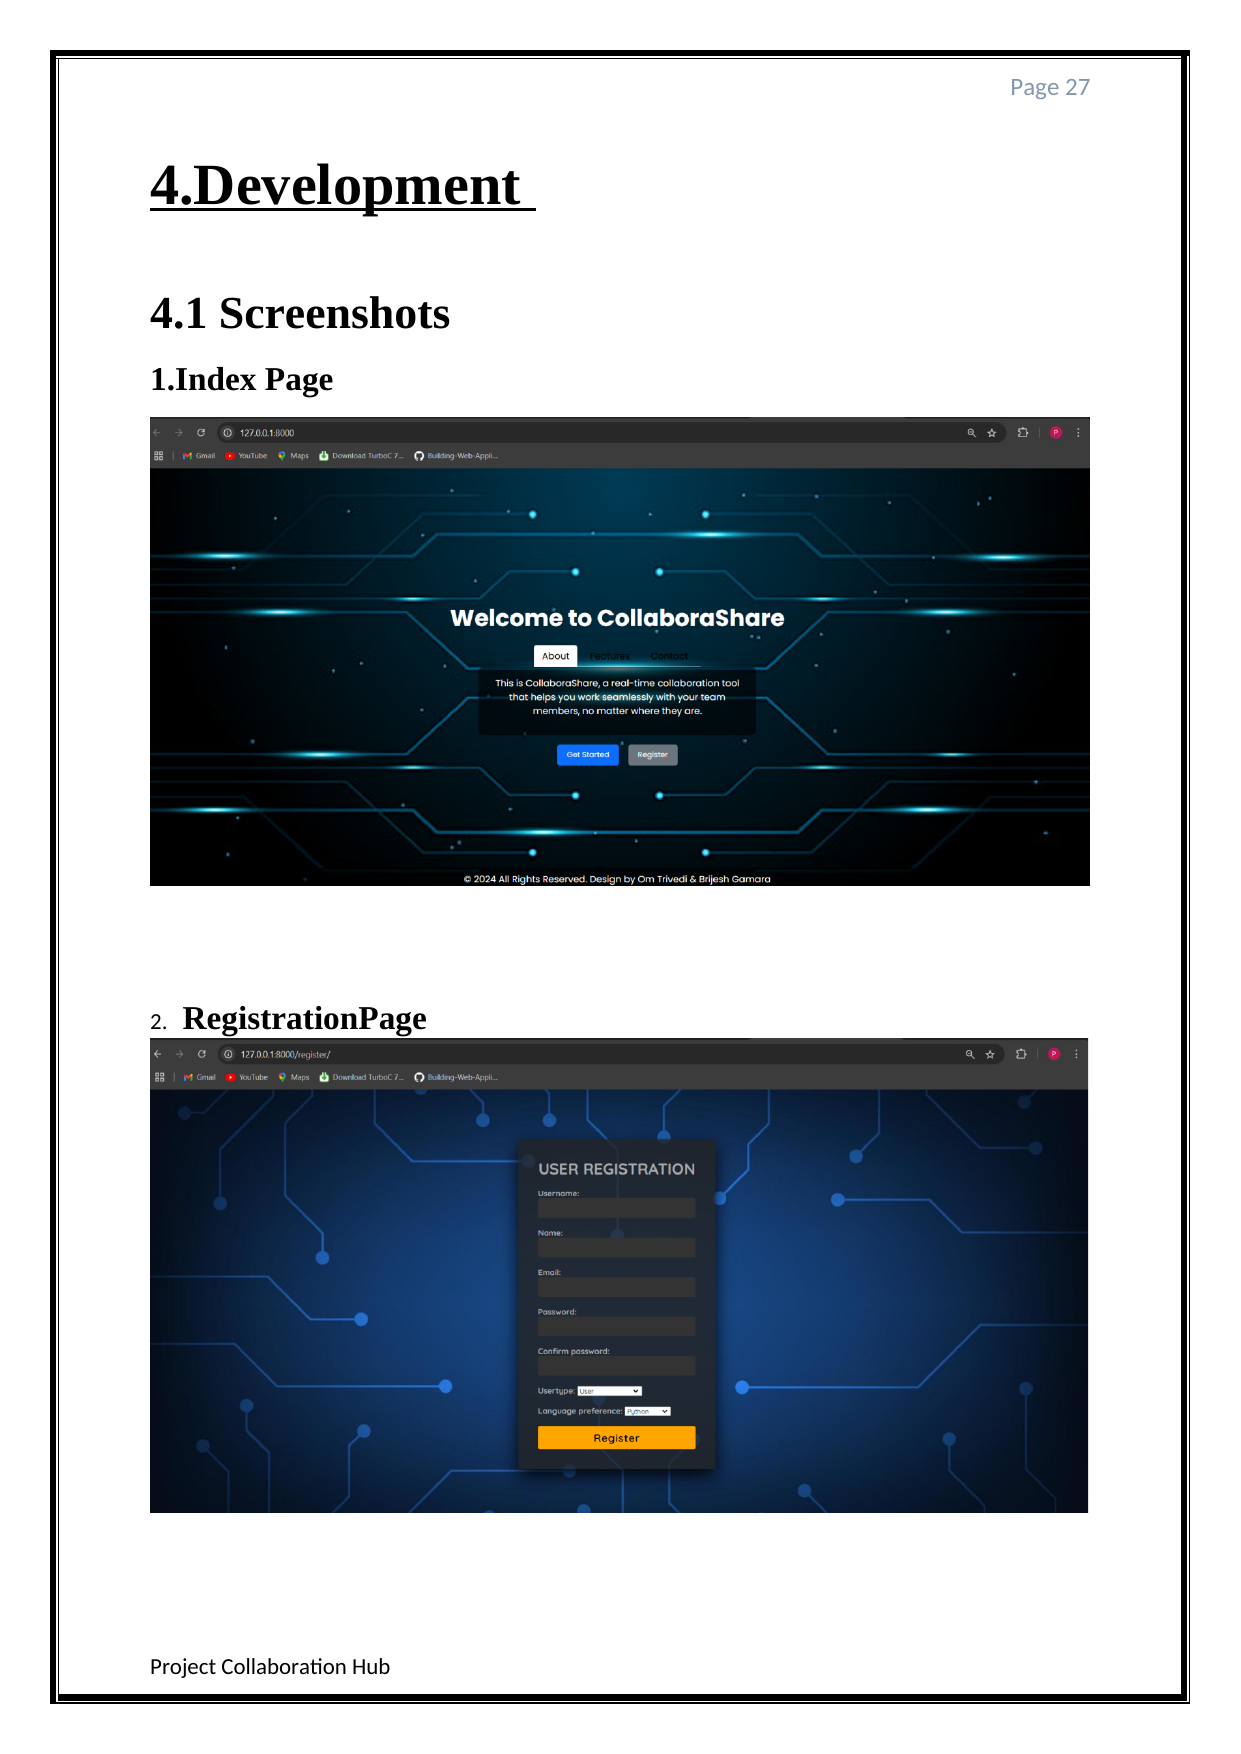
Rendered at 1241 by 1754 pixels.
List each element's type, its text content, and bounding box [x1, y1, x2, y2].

picture [150, 417, 1090, 886]
text 1.Index Page [150, 359, 1090, 398]
text 4.1 Screenshots [150, 286, 1090, 338]
picture [150, 1038, 1089, 1513]
text 4.Development [150, 150, 1090, 217]
